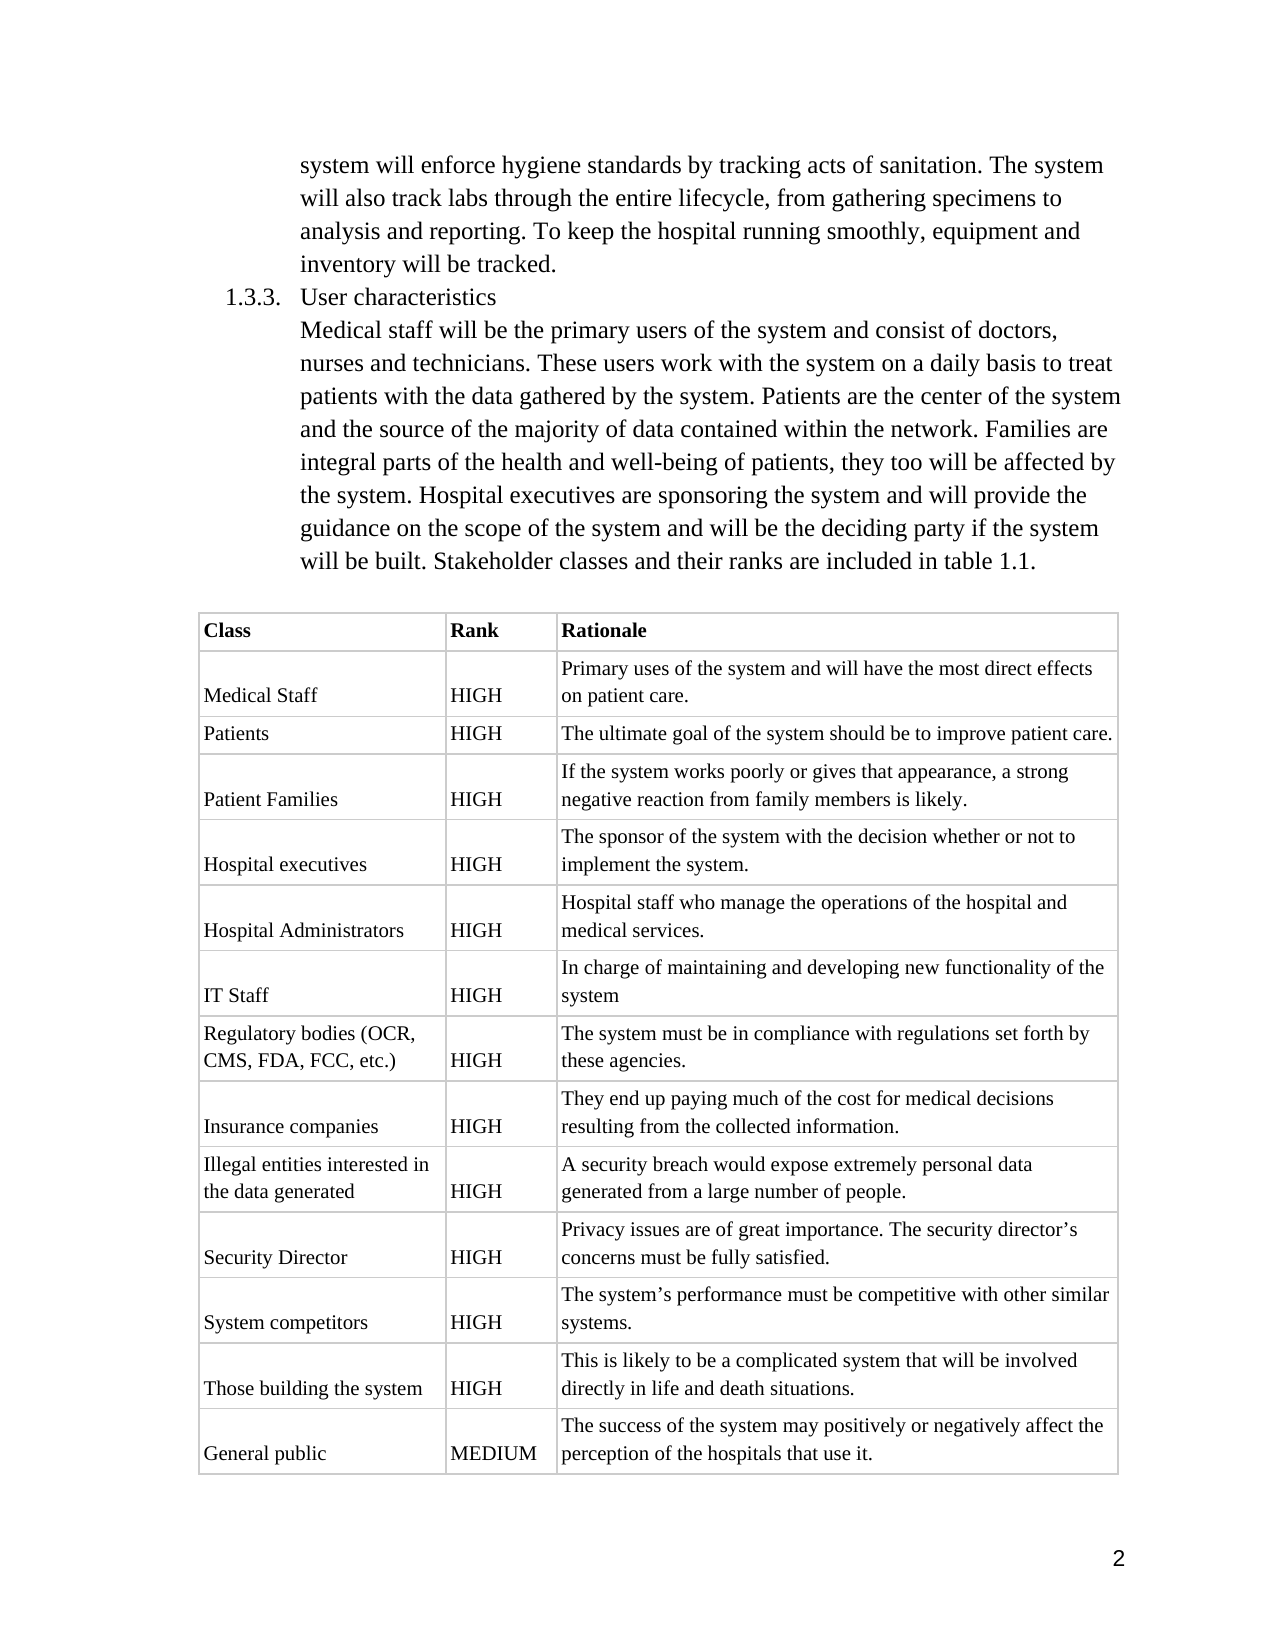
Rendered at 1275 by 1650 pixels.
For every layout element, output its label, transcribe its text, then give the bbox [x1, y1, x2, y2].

table_cell This is likely to be a complicated system that will be involved directly in life and death situations. [558, 1344, 1117, 1407]
table_header Rationale [558, 614, 1117, 650]
table_cell The system must be in compliance with regulations set forth by these agencies. [558, 1017, 1117, 1080]
table_cell Medical Staff [200, 652, 445, 716]
table_cell General public [200, 1409, 445, 1473]
table_cell Hospital staff who manage the operations of the hospital and medical services. [558, 886, 1117, 949]
table_cell Those building the system [200, 1344, 445, 1407]
table_cell The success of the system may positively or negatively affect the perception of the hospitals that use it. [558, 1409, 1117, 1473]
table_cell Insurance companies [200, 1082, 445, 1146]
table_cell HIGH [447, 886, 556, 949]
table_cell HIGH [447, 1213, 556, 1277]
table_cell Hospital executives [200, 820, 445, 884]
table_cell HIGH [447, 1082, 556, 1146]
table_cell HIGH [447, 1344, 556, 1407]
table_cell They end up paying much of the cost for medical decisions resulting from the collected information. [558, 1082, 1117, 1146]
table_cell The ultimate goal of the system should be to improve patient care. [558, 717, 1117, 753]
list User characteristics [281, 282, 1125, 311]
text Medical staff will be the primary users of the system and consist of doctors, nurses and technicians. These users work with the system on a daily basis to treat patients with the data gathered by the system. Patients are the center of the system and the source of the majority of data contained within the network. Families are integral parts of the health and well-being of patients, they too will be affected by the system. Hospital executives are sponsoring the system and will provide the guidance on the scope of the system and will be the deciding party if the system will be built. Stakeholder classes and their ranks are included in table 1.1. [281, 315, 1125, 575]
table_cell Regulatory bodies (OCR, CMS, FDA, FCC, etc.) [200, 1017, 445, 1080]
table_cell A security breach would expose extremely personal data generated from a large number of people. [558, 1147, 1117, 1211]
table_cell HIGH [447, 652, 556, 716]
table_cell Primary uses of the system and will have the most direct effects on patient care. [558, 652, 1117, 716]
table_cell HIGH [447, 1017, 556, 1080]
table_cell Patient Families [200, 755, 445, 819]
table_cell IT Staff [200, 951, 445, 1015]
table_cell Illegal entities interested in the data generated [200, 1147, 445, 1211]
table_cell HIGH [447, 1278, 556, 1342]
table_cell Hospital Administrators [200, 886, 445, 949]
table_cell Privacy issues are of great importance. The security director’s concerns must be fully satisfied. [558, 1213, 1117, 1277]
table_cell Patients [200, 717, 445, 753]
table_header Rank [447, 614, 556, 650]
table_cell In charge of maintaining and developing new functionality of the system [558, 951, 1117, 1015]
table_cell Security Director [200, 1213, 445, 1277]
table_header Class [200, 614, 445, 650]
table_cell HIGH [447, 820, 556, 884]
table_cell HIGH [447, 951, 556, 1015]
table_cell HIGH [447, 755, 556, 819]
table_cell If the system works poorly or gives that appearance, a strong negative reaction from family members is likely. [558, 755, 1117, 819]
table_cell HIGH [447, 717, 556, 753]
table_cell MEDIUM [447, 1409, 556, 1473]
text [281, 150, 1125, 278]
table_cell System competitors [200, 1278, 445, 1342]
table_cell The system’s performance must be competitive with other similar systems. [558, 1278, 1117, 1342]
table_cell HIGH [447, 1147, 556, 1211]
table_cell The sponsor of the system with the decision whether or not to implement the system. [558, 820, 1117, 884]
